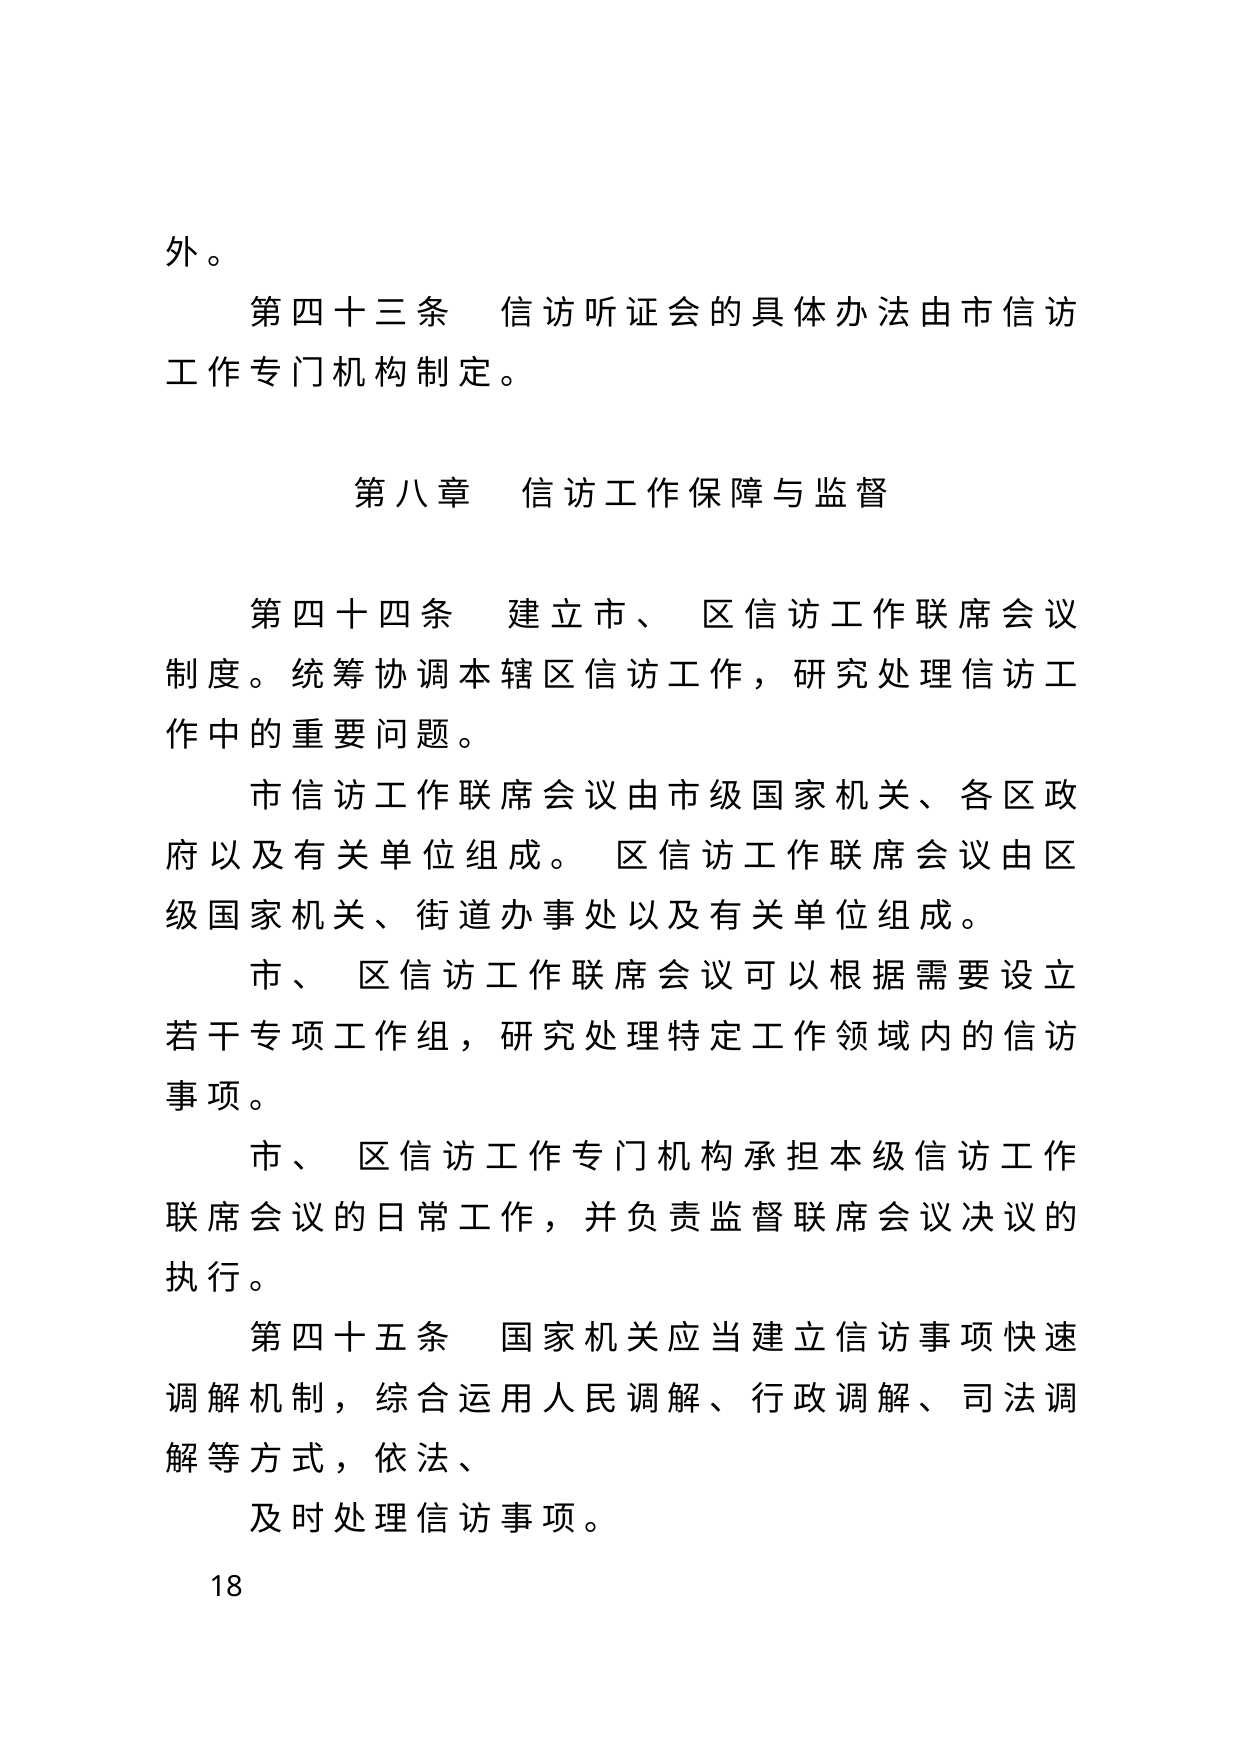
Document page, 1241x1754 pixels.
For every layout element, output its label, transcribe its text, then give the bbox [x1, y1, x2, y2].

list 市信访工作联席会议由市级国家机关、各区政府以及有关单位组成。 区信访工作联席会议由区级国家机关、街道办事处以及有关单位组成。 [165, 762, 1087, 943]
list 第四十四条 建立市、 区信访工作联席会议制度。统筹协调本辖区信访工作，研究处理信访工作中的重要问题。 [165, 581, 1087, 762]
list 及时处理信访事项。 [165, 1486, 1087, 1546]
list 市、 区信访工作专门机构承担本级信访工作联席会议的日常工作，并负责监督联席会议决议的执行。 [165, 1124, 1087, 1305]
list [165, 219, 1087, 280]
list 第八章 信访工作保障与监督 [165, 461, 1087, 521]
list 第四十三条 信访听证会的具体办法由市信访工作专门机构制定。 [165, 280, 1087, 400]
list 第四十五条 国家机关应当建立信访事项快速调解机制，综合运用人民调解、行政调解、司法调解等方式，依法、 [165, 1305, 1087, 1486]
list 市、 区信访工作联席会议可以根据需要设立若干专项工作组，研究处理特定工作领域内的信访事项。 [165, 943, 1087, 1124]
